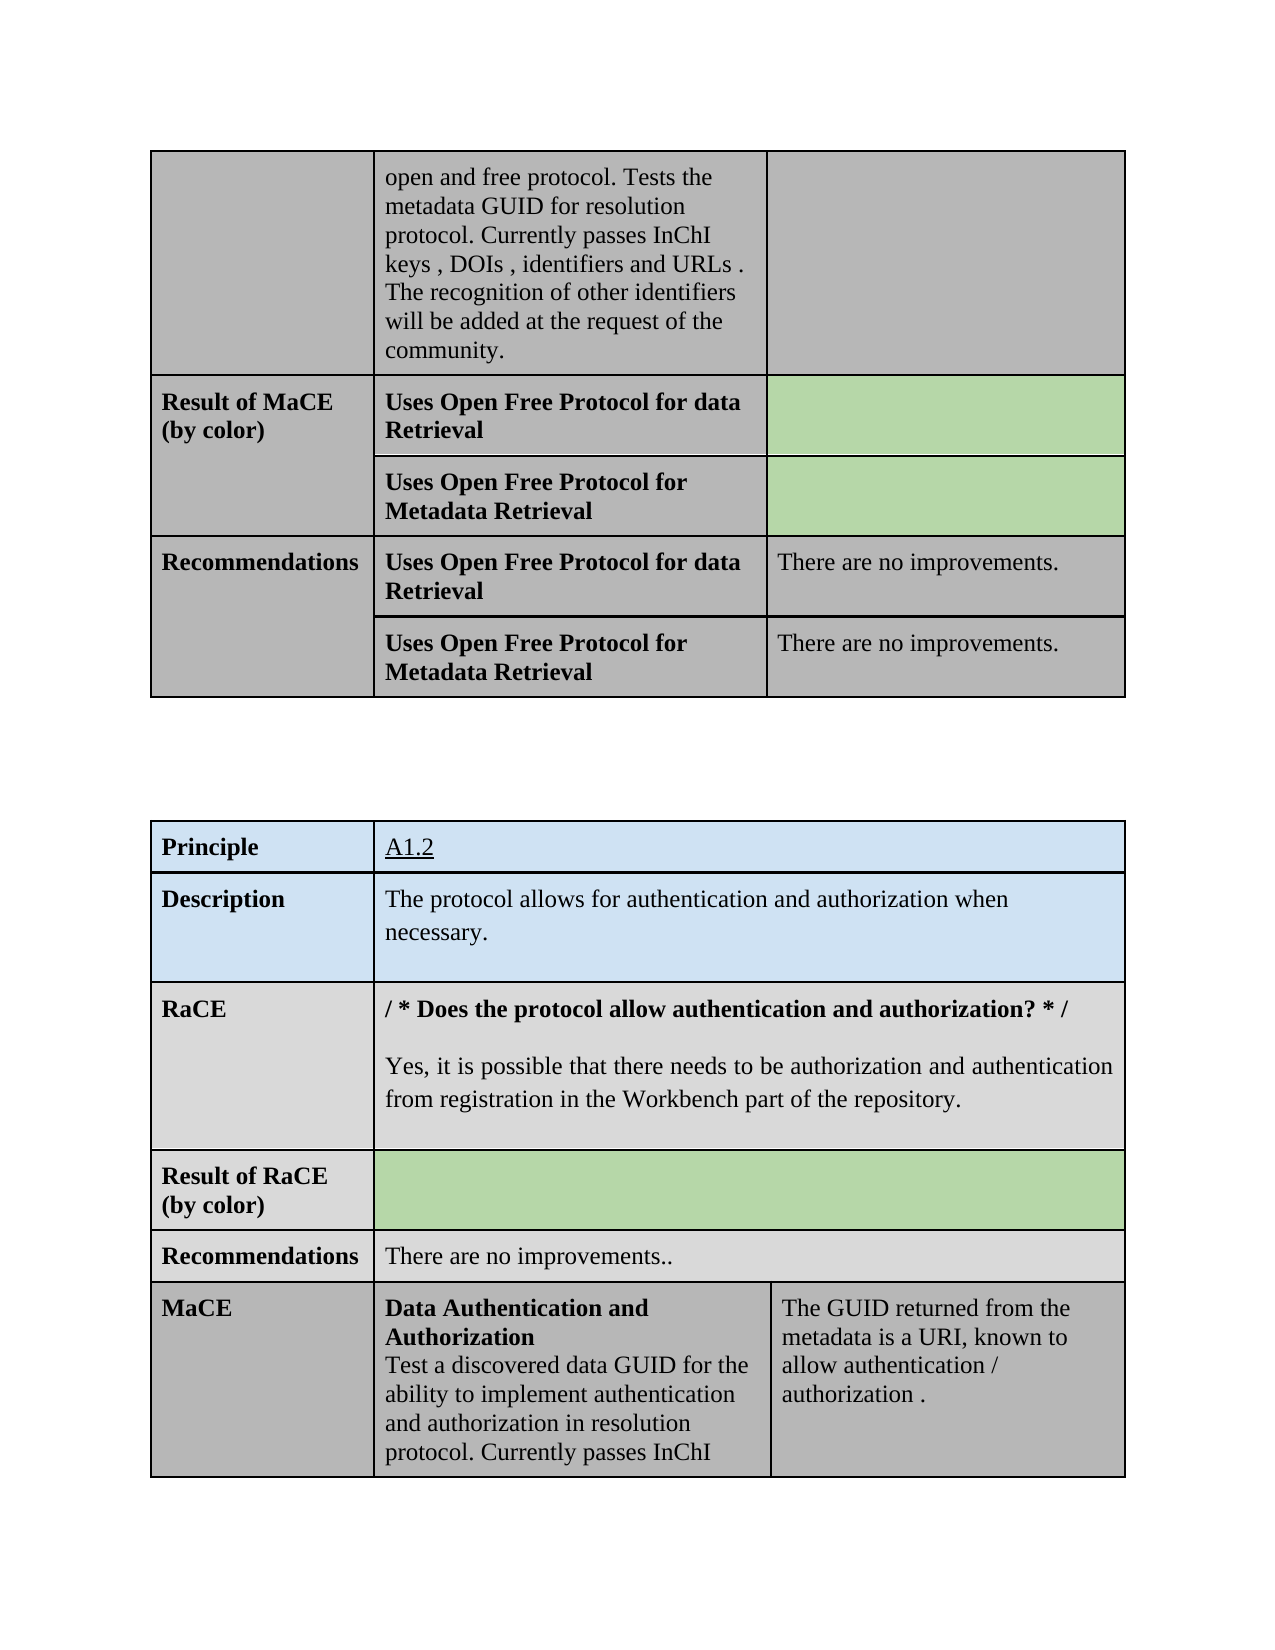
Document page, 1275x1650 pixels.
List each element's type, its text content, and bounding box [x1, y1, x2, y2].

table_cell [768, 152, 1124, 374]
table_cell [768, 457, 1124, 535]
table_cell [772, 1283, 1124, 1476]
table_cell / * Does the protocol allow authentication and authorization? * / Yes, it is possible that there needs to be authorization and authentication from registration in the Workbench part of the repository. [375, 983, 1124, 1148]
table_cell Recommendations [152, 537, 373, 696]
table_cell Uses Open Free Protocol for data Retrieval [375, 376, 766, 454]
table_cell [375, 152, 766, 374]
table_cell RaCE [152, 983, 373, 1148]
table_cell Recommendations [152, 1231, 373, 1281]
table_cell There are no improvements. [768, 537, 1124, 615]
table_cell Uses Open Free Protocol for Metadata Retrieval [375, 457, 766, 535]
table_cell There are no improvements. [768, 618, 1124, 696]
table_cell MaCE [152, 1283, 373, 1476]
table_cell [768, 376, 1124, 454]
table_header A1.2 [375, 822, 1124, 871]
table_cell Description [152, 874, 373, 981]
table_cell There are no improvements.. [375, 1231, 1124, 1281]
table_cell [375, 1151, 1124, 1229]
table_cell The protocol allows for authentication and authorization when necessary. [375, 874, 1124, 981]
table_cell Result of RaCE (by color) [152, 1151, 373, 1229]
table_cell Result of MaCE (by color) [152, 376, 373, 535]
table_header Principle [152, 822, 373, 871]
table_cell Uses Open Free Protocol for data Retrieval [375, 537, 766, 615]
table_cell Uses Open Free Protocol for Metadata Retrieval [375, 618, 766, 696]
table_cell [375, 1283, 770, 1476]
